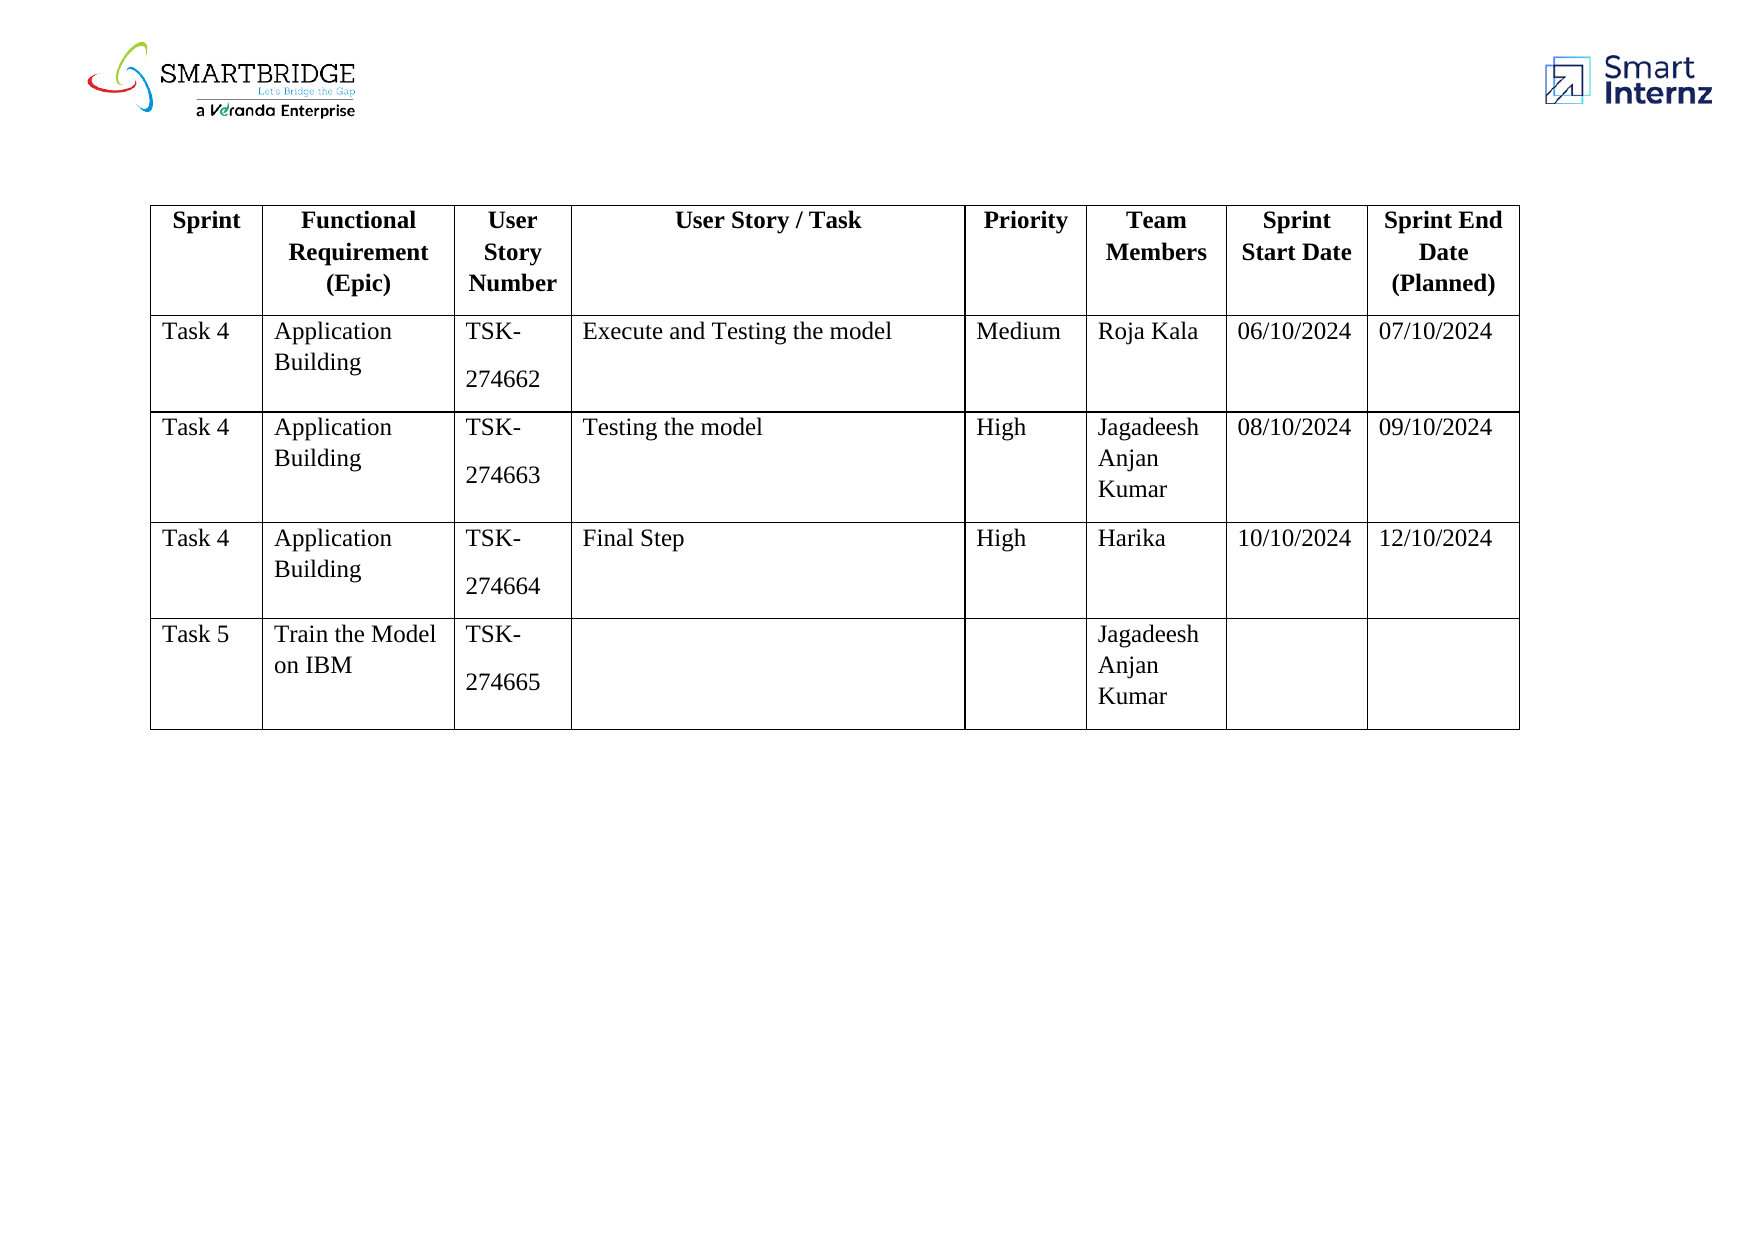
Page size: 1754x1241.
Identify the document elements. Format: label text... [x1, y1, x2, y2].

picture [73, 18, 370, 141]
table_cell Execute and Testing the model [572, 316, 964, 411]
table_header Team Members [1087, 206, 1226, 315]
table_cell TSK- 274664 [455, 523, 571, 618]
table_cell Train the Model on IBM [263, 619, 454, 729]
table_header Sprint Start Date [1227, 206, 1367, 315]
table_cell High [966, 523, 1086, 618]
table_cell Task 4 [151, 523, 262, 618]
table_cell 12/10/2024 [1368, 523, 1519, 618]
table_cell Jagadeesh Anjan Kumar [1087, 619, 1226, 729]
table_cell TSK- 274662 [455, 316, 571, 411]
table_cell Final Step [572, 523, 964, 618]
table_header User Story / Task [572, 206, 964, 315]
table_cell High [966, 413, 1086, 522]
table_cell 09/10/2024 [1368, 413, 1519, 522]
table_cell Task 4 [151, 316, 262, 411]
table_cell 07/10/2024 [1368, 316, 1519, 411]
table_cell 08/10/2024 [1227, 413, 1367, 522]
picture [1540, 55, 1717, 104]
table_cell TSK- 274663 [455, 413, 571, 522]
table_cell Harika [1087, 523, 1226, 618]
table_cell Medium [966, 316, 1086, 411]
table_cell Testing the model [572, 413, 964, 522]
table_cell Application Building [263, 523, 454, 618]
table_header Sprint End Date (Planned) [1368, 206, 1519, 315]
table_cell [572, 619, 964, 729]
table_cell Jagadeesh Anjan Kumar [1087, 413, 1226, 522]
table_header Sprint [151, 206, 262, 315]
table_header Functional Requirement (Epic) [263, 206, 454, 315]
table_cell Task 4 [151, 413, 262, 522]
table_cell 06/10/2024 [1227, 316, 1367, 411]
table_header Priority [966, 206, 1086, 315]
table_header User Story Number [455, 206, 571, 315]
table_cell [1368, 619, 1519, 729]
table_cell TSK- 274665 [455, 619, 571, 729]
table_cell Task 5 [151, 619, 262, 729]
table_cell Roja Kala [1087, 316, 1226, 411]
table_cell Application Building [263, 413, 454, 522]
table_cell Application Building [263, 316, 454, 411]
table_cell [1227, 619, 1367, 729]
table_cell 10/10/2024 [1227, 523, 1367, 618]
table_cell [966, 619, 1086, 729]
